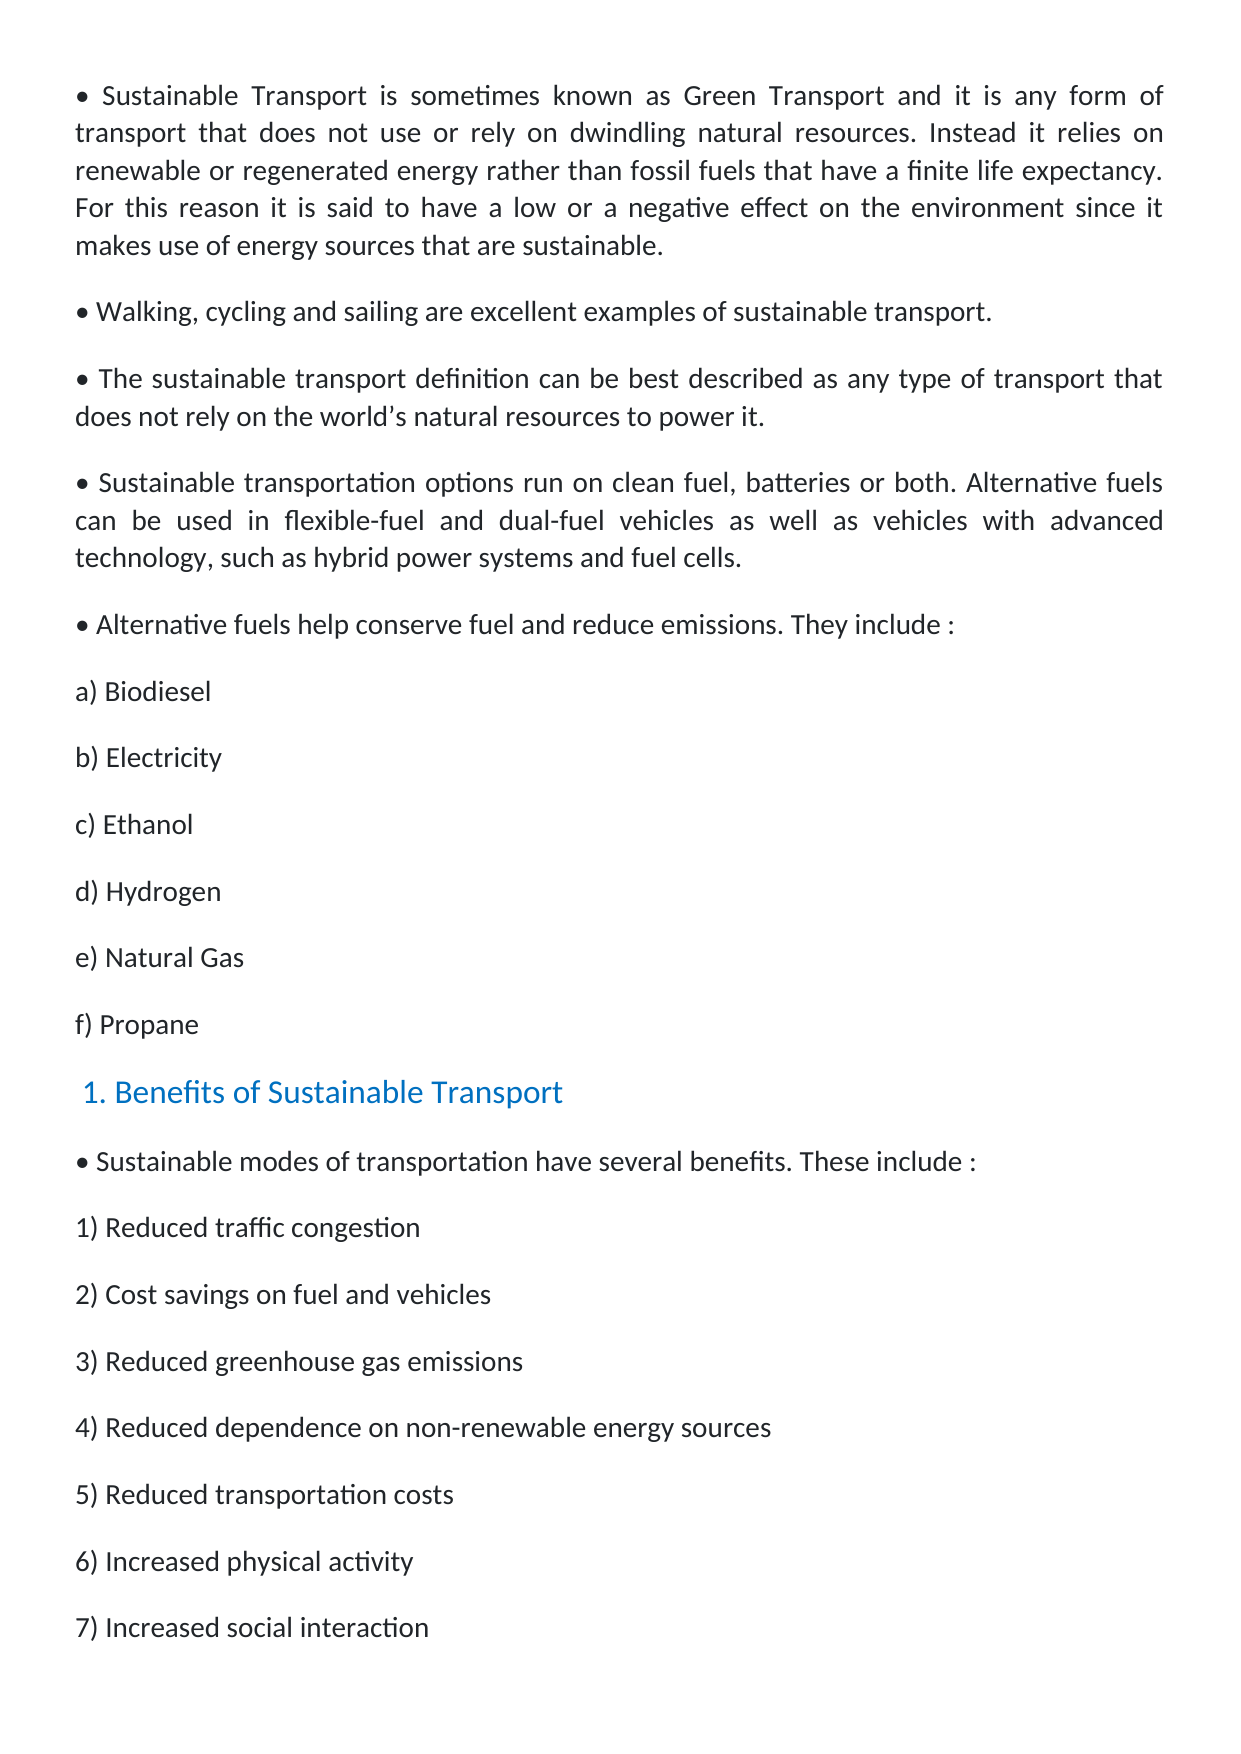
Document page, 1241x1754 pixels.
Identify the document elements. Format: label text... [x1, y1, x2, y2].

text 6) Increased physical activity [75, 1541, 1165, 1578]
text b) Electricity [75, 737, 1165, 775]
text 5) Reduced transportation costs [75, 1474, 1165, 1512]
text • Walking, cycling and sailing are excellent examples of sustainable transport. [75, 292, 1165, 329]
text • Sustainable transportation options run on clean fuel, batteries or both. Alternative fuels can be used in flexible-fuel and dual-fuel vehicles as well as vehicles with advanced technology, such as hybrid power systems and fuel cells. [75, 462, 1165, 575]
text a) Biodiesel [75, 671, 1165, 708]
text 3) Reduced greenhouse gas emissions [75, 1341, 1165, 1378]
text 1. Benefits of Sustainable Transport [75, 1071, 1165, 1112]
text • Alternative fuels help conserve fuel and reduce emissions. They include : [75, 604, 1165, 642]
text • Sustainable Transport is sometimes known as Green Transport and it is any form of transport that does not use or rely on dwindling natural resources. Instead it relies on renewable or regenerated energy rather than fossil fuels that have a finite life expectancy. For this reason it is said to have a low or a negative effect on the environment since it makes use of energy sources that are sustainable. [75, 75, 1165, 262]
text 1) Reduced traffic congestion [75, 1207, 1165, 1245]
text c) Ethanol [75, 804, 1165, 842]
text e) Natural Gas [75, 937, 1165, 975]
text d) Hydrogen [75, 871, 1165, 908]
text • Sustainable modes of transportation have several benefits. These include : [75, 1141, 1165, 1178]
text 2) Cost savings on fuel and vehicles [75, 1274, 1165, 1312]
text 4) Reduced dependence on non-renewable energy sources [75, 1407, 1165, 1445]
text f) Propane [75, 1004, 1165, 1042]
text 7) Increased social interaction [75, 1607, 1165, 1645]
